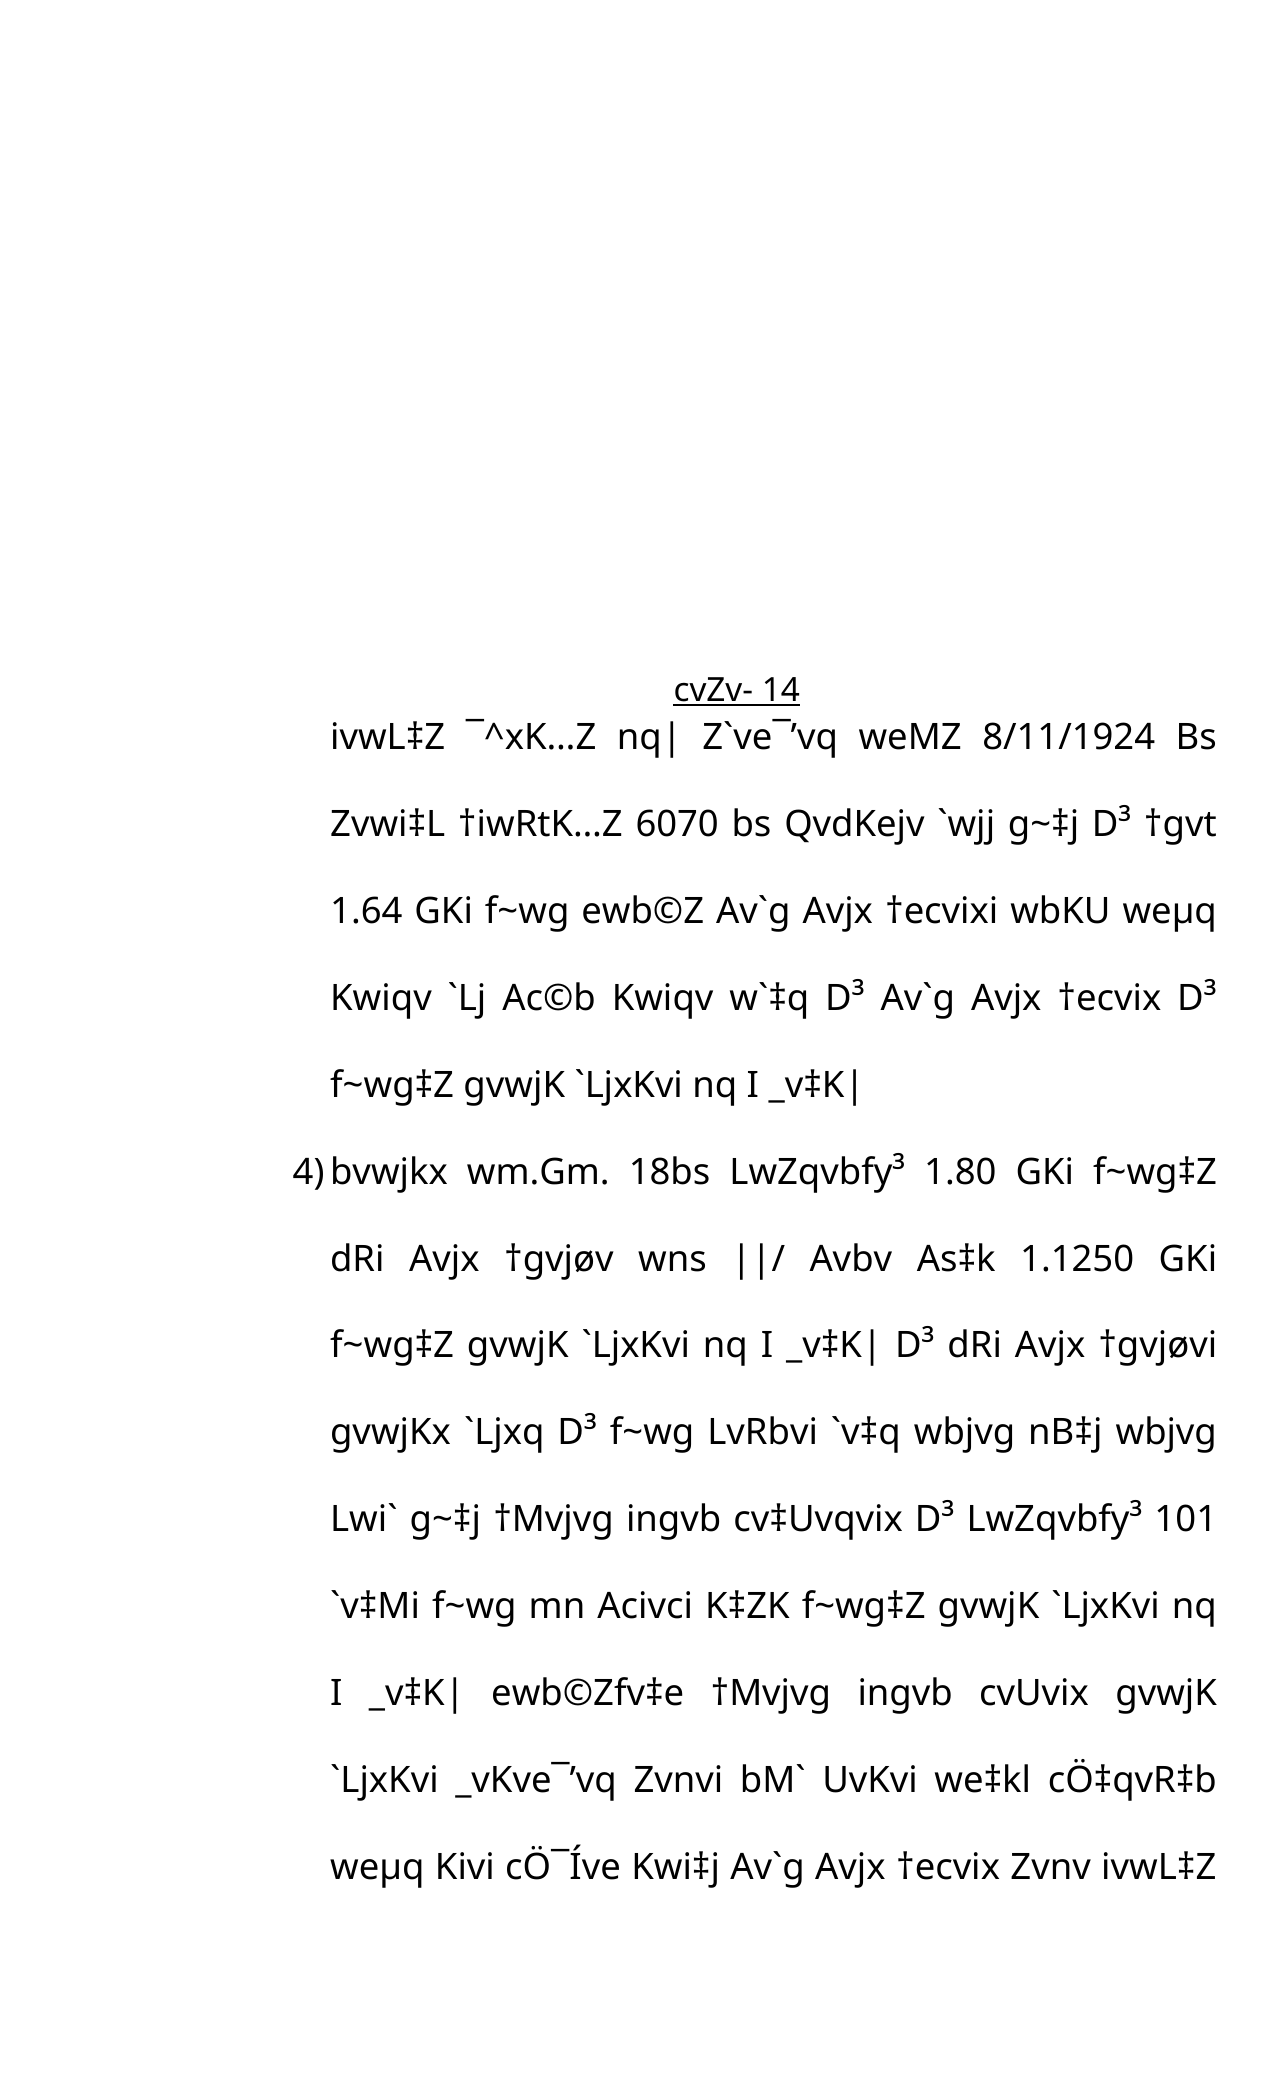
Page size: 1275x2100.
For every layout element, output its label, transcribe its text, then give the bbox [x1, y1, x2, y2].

list cÖKvk _vKv Avek¨K ‡h, D³ 15 Ges 18 bs LwZqvbfy³ (5.61 + 1.80) GKz‡b †gvt 7.41 GKi f~wg weMZ wm.Gm. Rix‡ci c~‡e© R‰bK †Ws¸ wgwR Dci¯’ Rwg`viMY nB‡Z e‡›`ve¯Í g~‡j cÖvß nBqv gvwjK `LjxKvi nq I _v‡K| weMZ wm.Gm. Rix‡ci c~‡e© D³ †Ws¸ wgwR g„Zz¨eib K‡i| g„Zy¨Kv‡j AvwRgwÏb, bRgwÏb I dRi Avjx‡K 3 cyÎ Iqvwik ivwLqv hvq| Zvnviv Zr Z¨vR¨ we‡Ë gvwjK `LjxKvi nq I _v‡K| cÖKvk _vKv Avek¨K †h, weMZ wm.Gm. Rix‡ci c~‡e© AvwRgwÏb g„Zz¨eib K‡i| g„Zz¨Kv‡j Avt Mwb †K 1 cyÎ Iqvwik ivwLqv hvq| D³ Avt Mwb Zr Z¨vR¨ we‡Ë gvwjK `LjxKvi nBqv weMZ wm.Gm. Rwi‡ci c~‡e© †bKRvb wewe‡K ¯¿x I R‡e`v LvZzb †K 1 Kb¨v ivwLqv hvq| AviI cÖKvk _vKv Avek¨K †h, D³ Avt Mwbi ¯¿x †bKRvb wewe‡K R‰bK D‡g` Avjx wgqvRx, mvs- ivRviMvuI Gi mwnZ 2q weevn †`Iqv nq| wm.Gm Rwic PjvKvjxb mg‡q †bKRvb wewe Zvnvi 2q ¯^vgxi M„‡n Ae¯’vb Kwi‡ZwQj| d‡j Avt Mwbi Kb¨v R‡e`v LvZz‡bi bv‡g †Ws¸ wgwRi cyÎ bRygwÏb Ges dRj Avjxi bv‡gi mwnZ D³ R‡e`v LvZz‡bi bvg wm.Gm. 15 bs LwZqv‡b †iKW©fy³ I cÖPvwiZ nq| GLv‡b D‡jøL¨ †h Avt Mwbi Iqvwik m~‡Î Zvnvi ¯¿x †bKRvb wewe †h cwigvb f~wg cÖvß nBqv‡Q Zvnv †m †fvM`LjiZ wQj| Avt Mwbi Kb¨v R‡e`v LvZzb †K †gvt Qvbx, mvs- Kie›` Gi mwnZ weevn †`qv nq| D³ R‡e`v LvZzb wbtmšÍvb Ae¯’vq †gvt Qvbx‡K ¯^vgx Ges †bKRvb wewe ‡K gvZv Iqvwik ivwLqv g„Zz¨eib K‡i| Z`v¯’vq †gvt Qvbx I †bKRvb wewe Zr Z¨vR¨ we‡Ë gvwjK `LjxKvi nq I _v‡K| ewY©Zfv‡e gvwjK `LjxKvi _vKve¯’vq Zvnv‡`i bM` UvKvi we‡kl cÖ‡qvR‡b Zvnv‡`i gvwjKx `Ljxq D³ LwZqvbfy³ †gvt 1.64 GKi f~wg weµ‡qi cÖ¯Íve Kwi‡j Av`g Avjx †ecvix, wcZv- g„Z PzwbDjø¨vn †ecvix Zvnv ivwL‡Z ¯^xK…Z nq| Z`ve¯’vq weMZ 8/11/1924 Bs Zvwi‡L †iwRtK…Z 6070 bs QvdKejv `wjj g~‡j D³ †gvt 1.64 GKi f~wg ewb©Z Av`g Avjx †ecvixi wbKU weµq Kwiqv `Lj Ac©b Kwiqv w`‡q D³ Av`g Avjx †ecvix D³ f~wg‡Z gvwjK `LjxKvi nq I _v‡K| [292, 711, 1218, 1108]
list bvwjkx wm.Gm. 18bs LwZqvbfy³ 1.80 GKi f~wg‡Z dRi Avjx †gvjøv wns ||/ Avbv As‡k 1.1250 GKi f~wg‡Z gvwjK `LjxKvi nq I _v‡K| D³ dRi Avjx †gvjøvi gvwjKx `Ljxq D³ f~wg LvRbvi `v‡q wbjvg nB‡j wbjvg Lwi` g~‡j †Mvjvg ingvb cv‡Uvqvix D³ LwZqvbfy³ 101 `v‡Mi f~wg mn Acivci K‡ZK f~wg‡Z gvwjK `LjxKvi nq I _v‡K| ewb©Zfv‡e †Mvjvg ingvb cvUvix gvwjK `LjxKvi _vKve¯’vq Zvnvi bM` UvKvi we‡kl cÖ‡qvR‡b weµq Kivi cÖ¯Íve Kwi‡j Av`g Avjx †ecvix Zvnv ivwL‡Z ¯^xKvi I m¤§Z nq| Z`ve¯’vq weMZ 24/10/1938Bs Zvwi‡L †iwRtK…Z 4491bs QvdKejv `wjjg~‡j D³ 101 `v‡Mi †gvt .43 GKi f~wg Av`g Avjx ‡ecvixi wbKU weµq Kwiqv `Lj Ac©b Kwiqv w`‡j D³ Av`g Avjx †ecvix D³ †gvt .43 GKi f~wg‡Z gvwjK `LjxKvi nq I _v‡K| [292, 1145, 1218, 1890]
